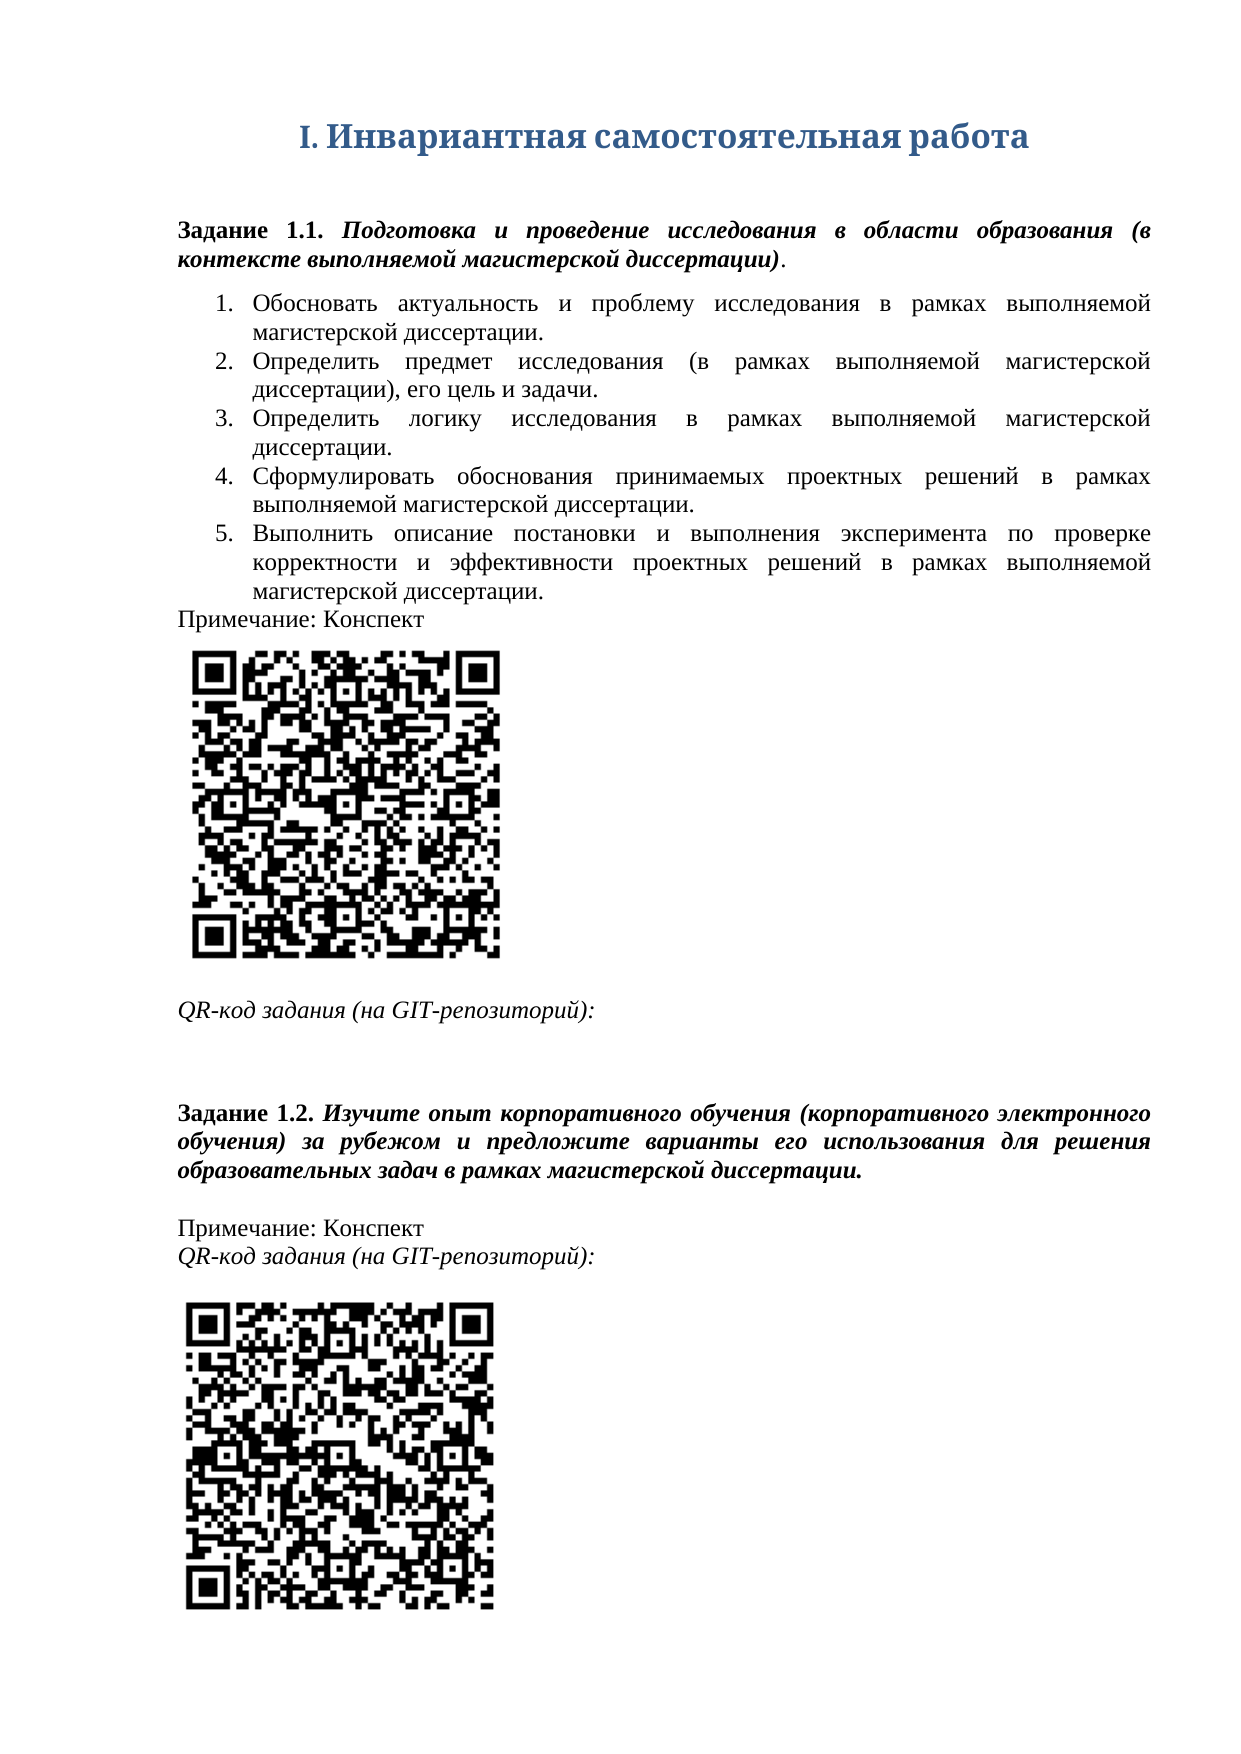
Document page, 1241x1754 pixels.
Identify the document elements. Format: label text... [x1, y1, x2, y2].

list Определить логику исследования в рамках выполняемой магистерской диссертации. [215, 403, 1152, 461]
picture [177, 1295, 503, 1619]
text QR-код задания (на GIT-репозиторий): [88, 995, 1152, 1024]
picture [177, 637, 510, 971]
subtitle I. Инвариантная самостоятельная работа [177, 118, 1152, 156]
list Сформулировать обоснования принимаемых проектных решений в рамках выполняемой магистерской диссертации. [215, 461, 1152, 518]
text Задание 1.1. Подготовка и проведение исследования в области образования (в контексте выполняемой магистерской диссертации). [177, 215, 1152, 273]
text Примечание: Конспект [177, 604, 1152, 633]
text Примечание: Конспект [177, 1213, 1152, 1241]
text Задание 1.2. Изучите опыт корпоративного обучения (корпоративного электронного обучения) за рубежом и предложите варианты его использования для решения образовательных задач в рамках магистерской диссертации. [177, 1098, 1152, 1184]
list Обосновать актуальность и проблему исследования в рамках выполняемой магистерской диссертации. [215, 288, 1152, 346]
list Выполнить описание постановки и выполнения эксперимента по проверке корректности и эффективности проектных решений в рамках выполняемой магистерской диссертации. [215, 518, 1152, 604]
list Определить предмет исследования (в рамках выполняемой магистерской диссертации), его цель и задачи. [215, 346, 1152, 403]
text QR-код задания (на GIT-репозиторий): [88, 1241, 1152, 1270]
